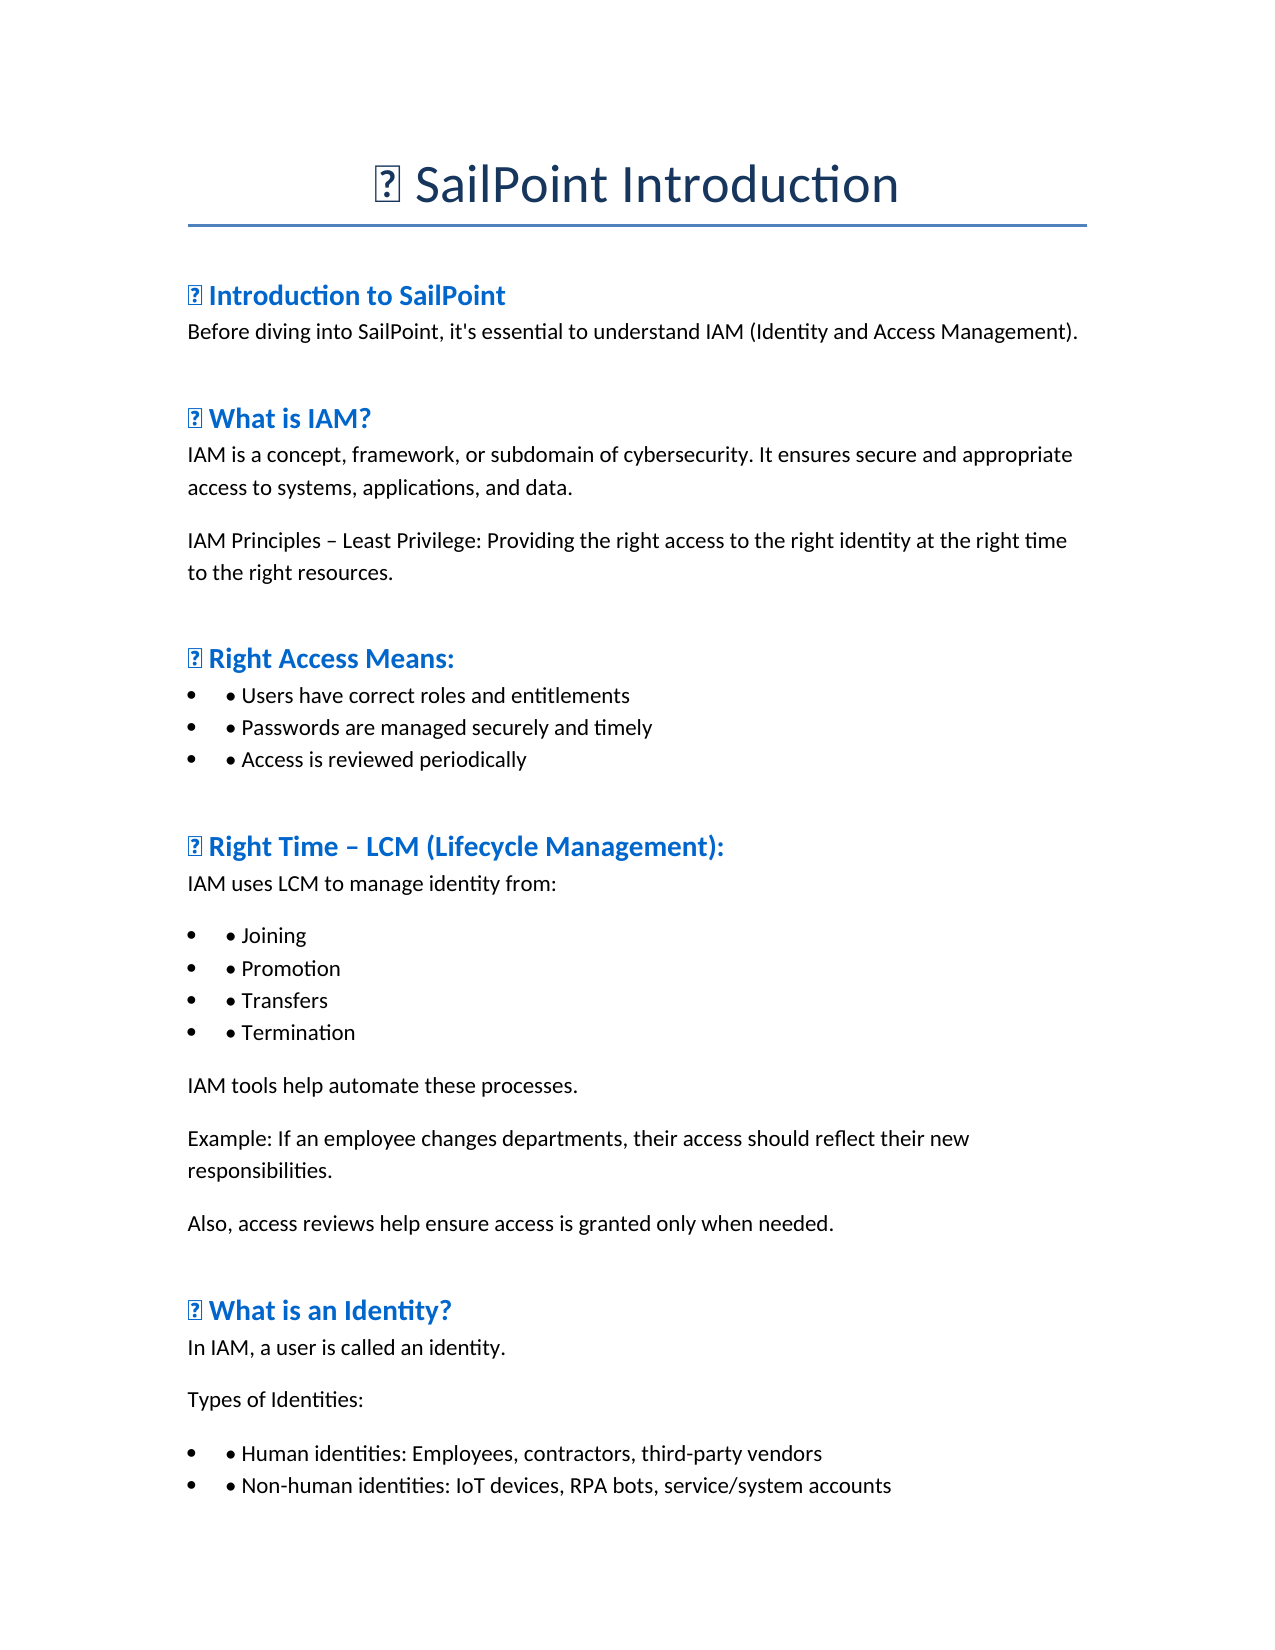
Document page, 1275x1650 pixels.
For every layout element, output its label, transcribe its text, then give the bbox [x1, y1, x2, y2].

subtitle 🚀 Introduction to SailPoint [187, 277, 1087, 312]
text Also, access reviews help ensure access is granted only when needed. [187, 1209, 1087, 1237]
list • Non-human identities: IoT devices, RPA bots, service/system accounts [187, 1471, 1087, 1499]
text In IAM, a user is called an identity. [187, 1333, 1087, 1361]
text IAM uses LCM to manage identity from: [187, 869, 1087, 897]
subtitle ⏰ Right Time – LCM (Lifecycle Management): [187, 828, 1087, 863]
subtitle 🔐 What is IAM? [187, 400, 1087, 435]
text Before diving into SailPoint, it's essential to understand IAM (Identity and Access Management). [187, 317, 1087, 346]
list • Passwords are managed securely and timely [187, 713, 1087, 741]
list • Users have correct roles and entitlements [187, 681, 1087, 709]
list • Termination [187, 1018, 1087, 1046]
text IAM is a concept, framework, or subdomain of cybersecurity. It ensures secure and appropriate access to systems, applications, and data. [187, 441, 1087, 501]
text Types of Identities: [187, 1386, 1087, 1414]
list • Transfers [187, 986, 1087, 1014]
list • Access is reviewed periodically [187, 746, 1087, 773]
list • Promotion [187, 954, 1087, 982]
text Example: If an employee changes departments, their access should reflect their new responsibilities. [187, 1124, 1087, 1184]
subtitle ✅ Right Access Means: [187, 640, 1087, 676]
text IAM Principles – Least Privilege: Providing the right access to the right identity at the right time to the right resources. [187, 526, 1087, 586]
list • Joining [187, 922, 1087, 950]
subtitle 👤 What is an Identity? [187, 1292, 1087, 1327]
title 📘 SailPoint Introduction [187, 150, 1087, 227]
text IAM tools help automate these processes. [187, 1071, 1087, 1099]
list • Human identities: Employees, contractors, third-party vendors [187, 1439, 1087, 1467]
